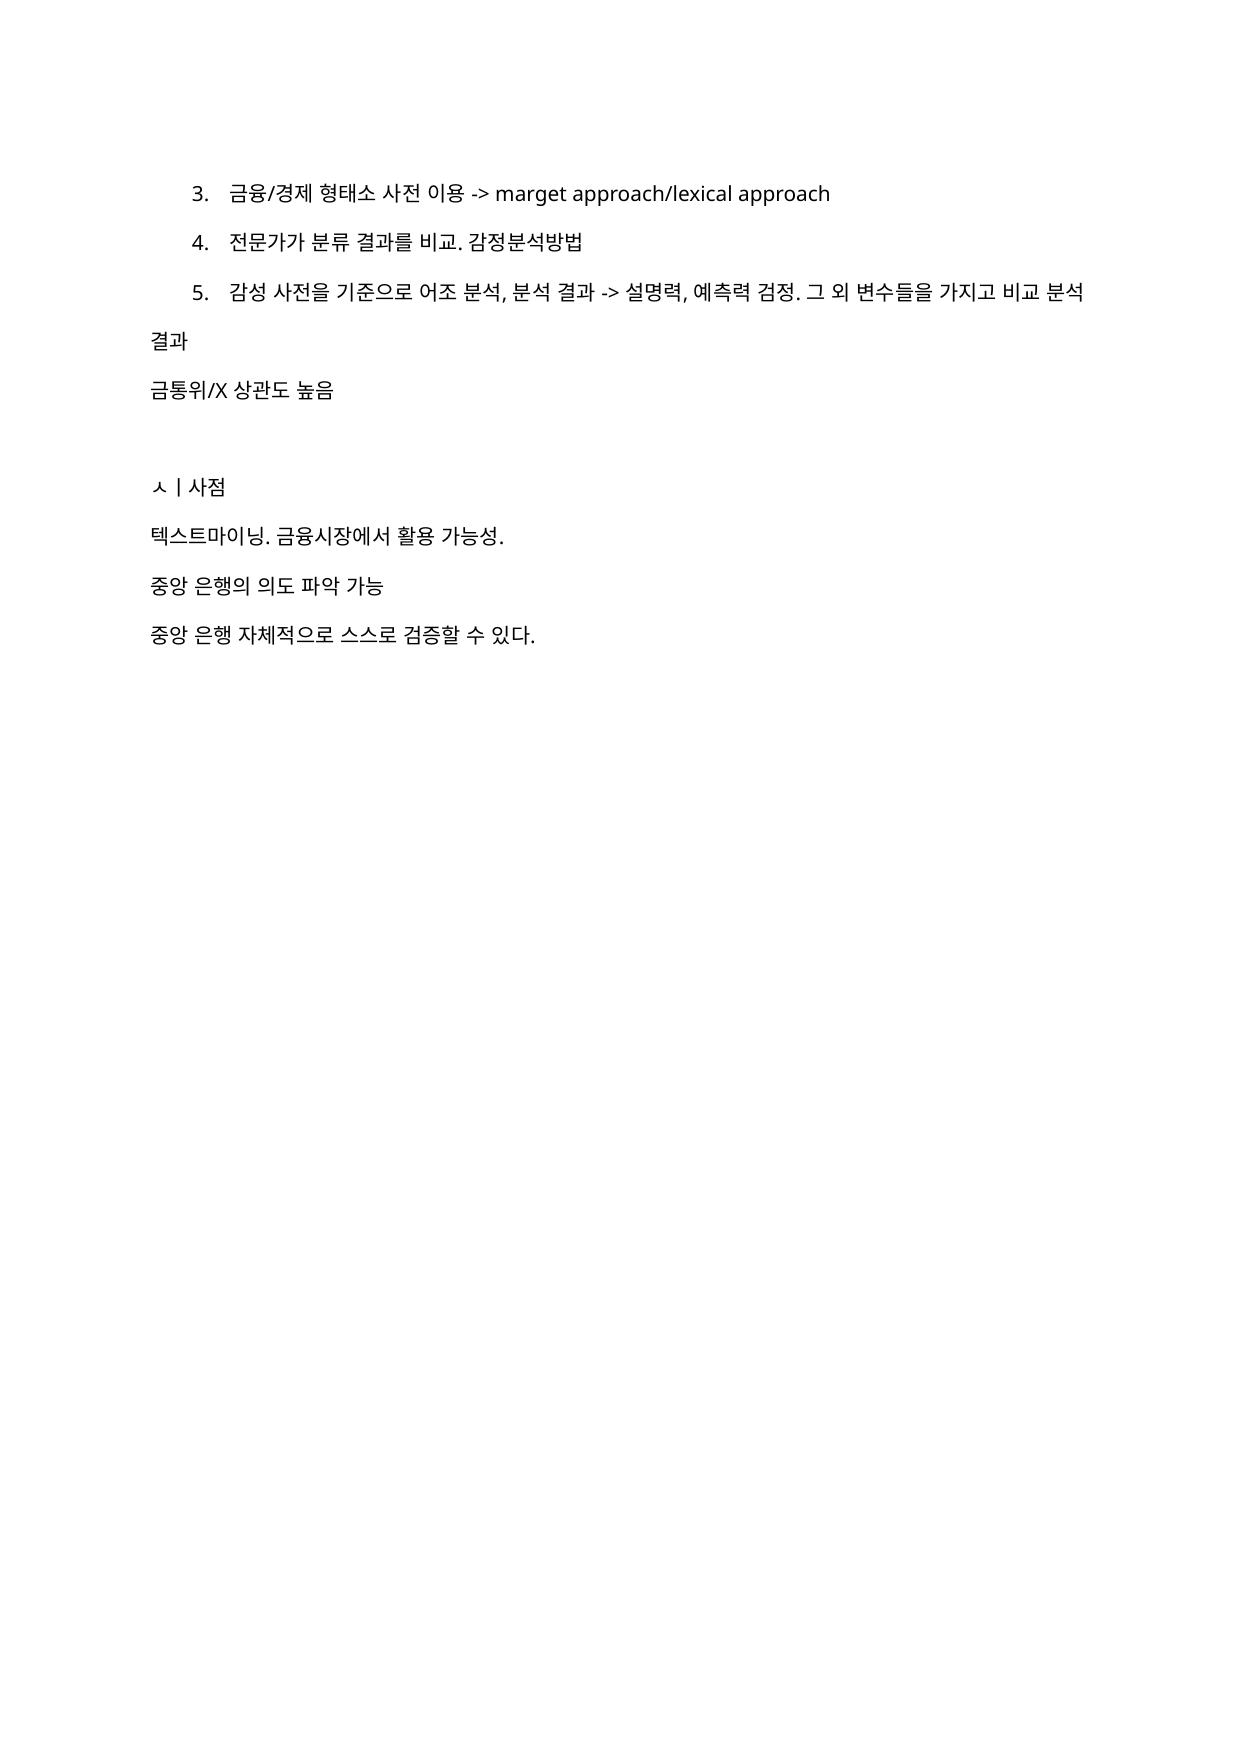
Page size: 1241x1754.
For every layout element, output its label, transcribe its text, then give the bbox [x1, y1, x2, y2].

text 결과 [150, 325, 1090, 356]
text 금통위/X 상관도 높음 [150, 374, 1090, 405]
text 중앙 은행의 의도 파악 가능 [150, 570, 1090, 600]
list 감성 사전을 기준으로 어조 분석, 분석 결과 -> 설명력, 예측력 검정. 그 외 변수들을 가지고 비교 분석 [192, 276, 1090, 306]
text ㅅㅣ사점 [150, 471, 1090, 501]
list 금융/경제 형태소 사전 이용 -> marget approach/lexical approach [192, 177, 1090, 207]
text 중앙 은행 자체적으로 스스로 검증할 수 있다. [150, 619, 1090, 649]
list 전문가가 분류 결과를 비교. 감정분석방법 [192, 227, 1090, 257]
text 텍스트마이닝. 금융시장에서 활용 가능성. [150, 521, 1090, 551]
